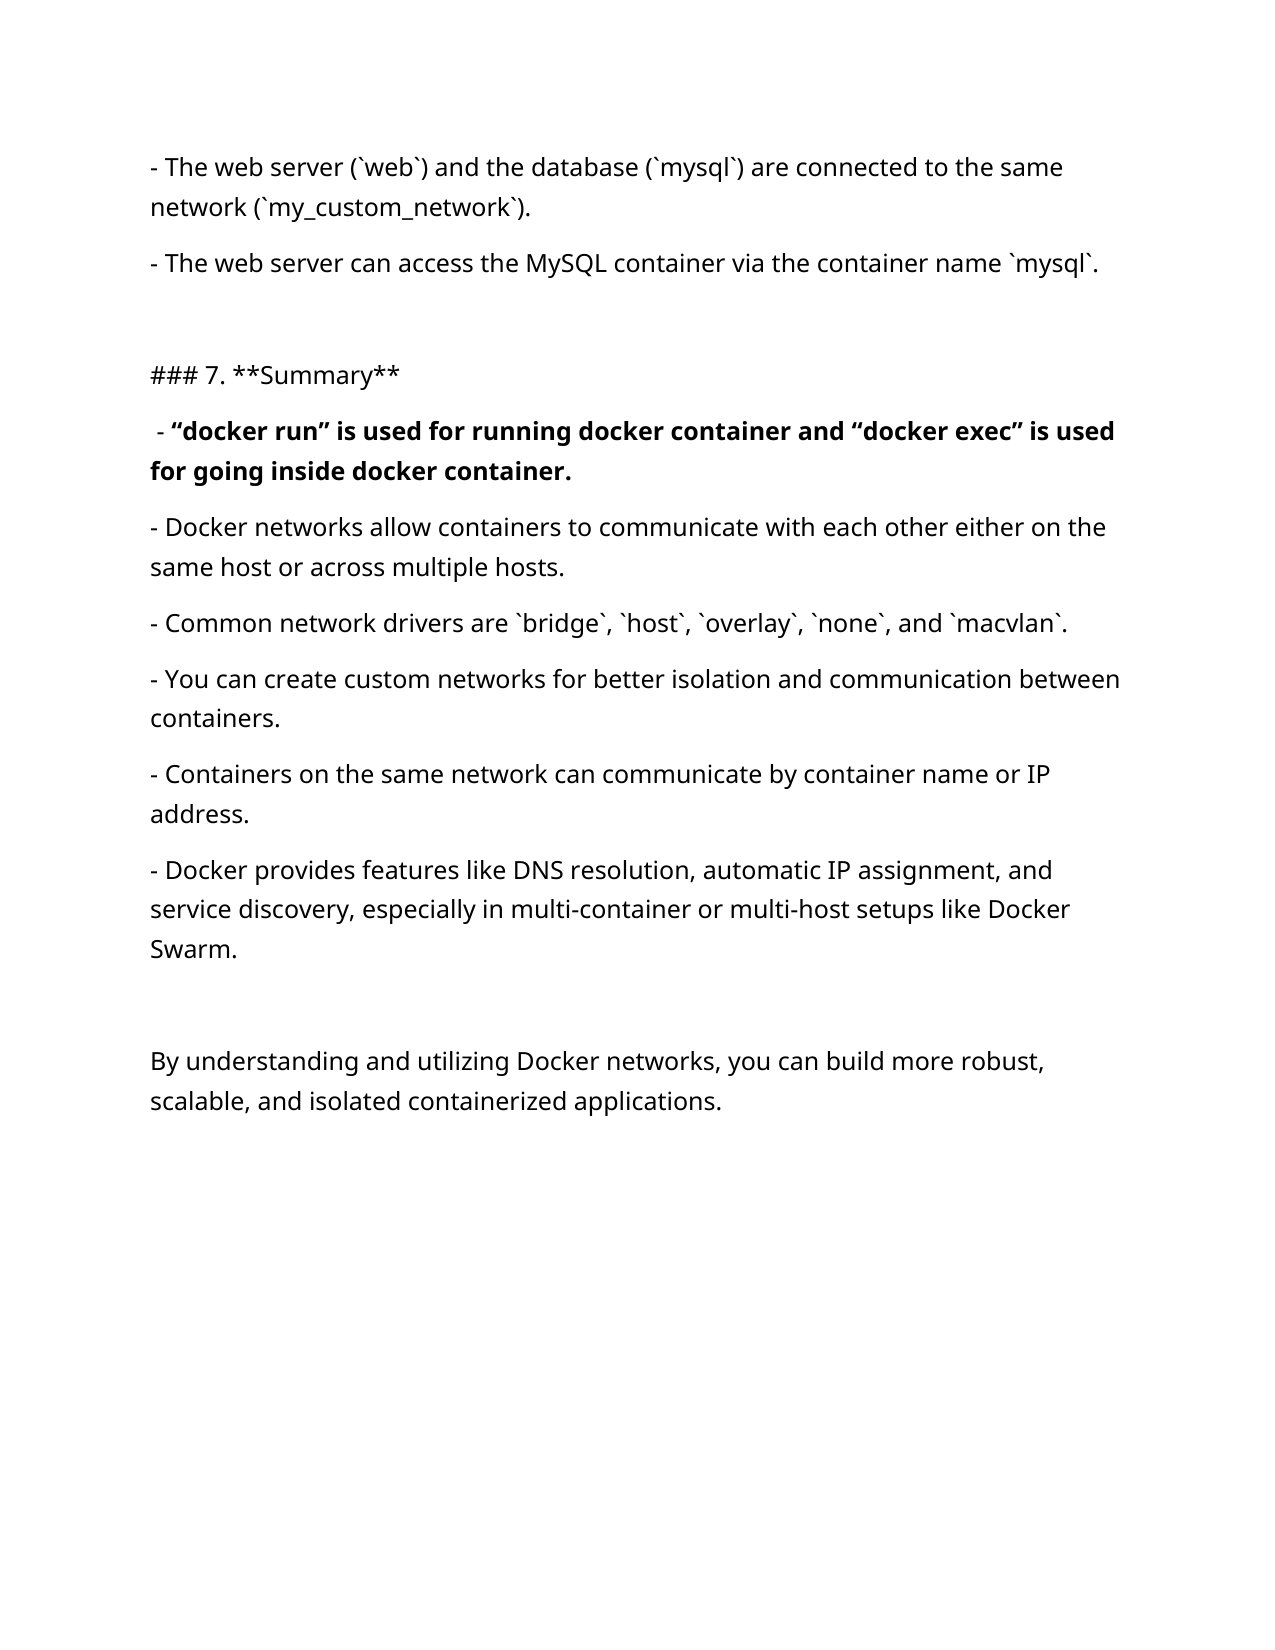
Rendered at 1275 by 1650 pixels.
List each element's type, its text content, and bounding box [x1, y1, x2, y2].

text By understanding and utilizing Docker networks, you can build more robust, scalable, and isolated containerized applications. [150, 1044, 1125, 1117]
text - Docker provides features like DNS resolution, automatic IP assignment, and service discovery, especially in multi-container or multi-host setups like Docker Swarm. [150, 853, 1125, 966]
text - The web server (`web`) and the database (`mysql`) are connected to the same network (`my_custom_network`). [150, 150, 1125, 223]
text - Containers on the same network can communicate by container name or IP address. [150, 757, 1125, 831]
text - Docker networks allow containers to communicate with each other either on the same host or across multiple hosts. [150, 510, 1125, 583]
text - Common network drivers are `bridge`, `host`, `overlay`, `none`, and `macvlan`. [150, 605, 1125, 639]
text - You can create custom networks for better isolation and communication between containers. [150, 661, 1125, 735]
text ### 7. **Summary** [150, 358, 1125, 392]
text - “docker run” is used for running docker container and “docker exec” is used for going inside docker container. [150, 414, 1125, 488]
text - The web server can access the MySQL container via the container name `mysql`. [150, 246, 1125, 280]
